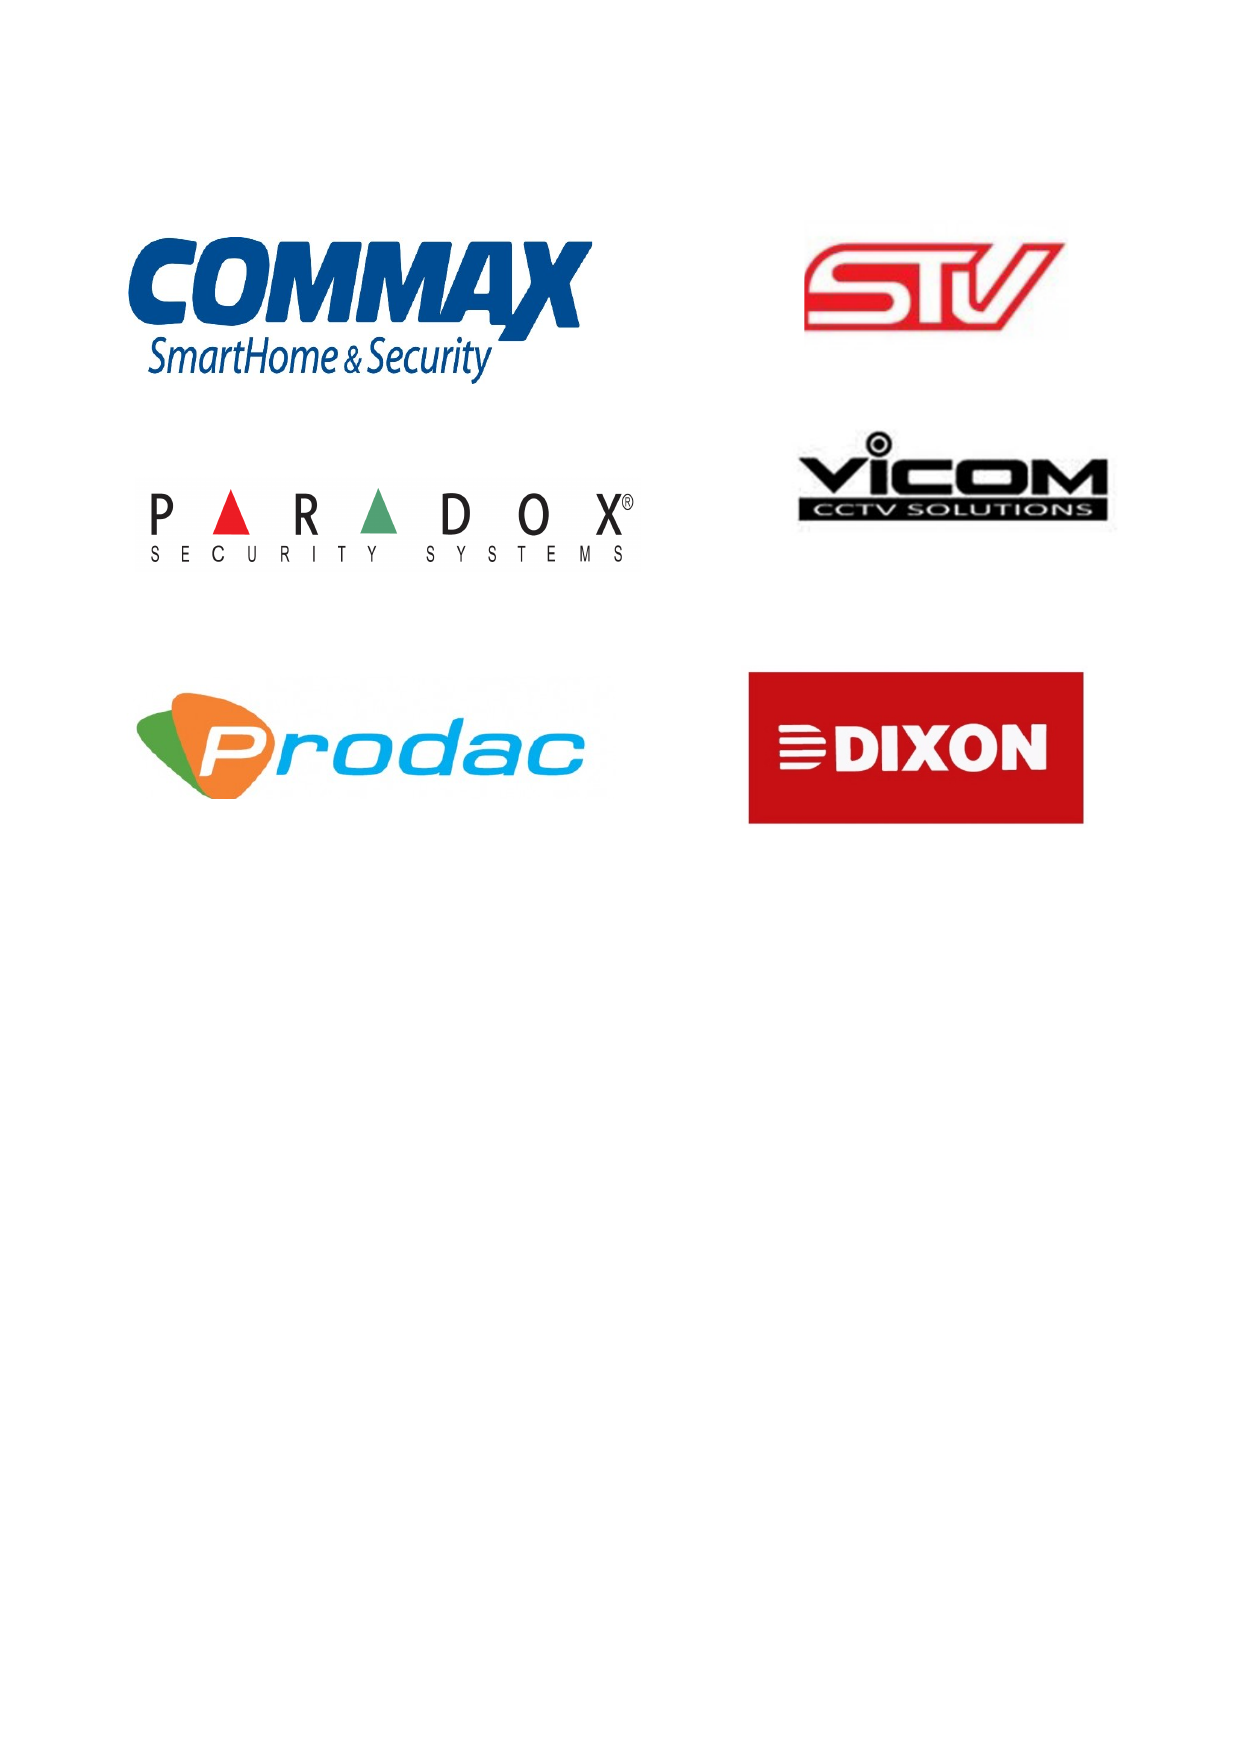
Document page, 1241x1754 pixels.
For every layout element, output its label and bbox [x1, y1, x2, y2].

picture [804, 202, 1070, 369]
picture [783, 422, 1122, 536]
picture [126, 676, 616, 799]
picture [741, 665, 1088, 828]
picture [128, 237, 593, 384]
picture [135, 477, 642, 572]
